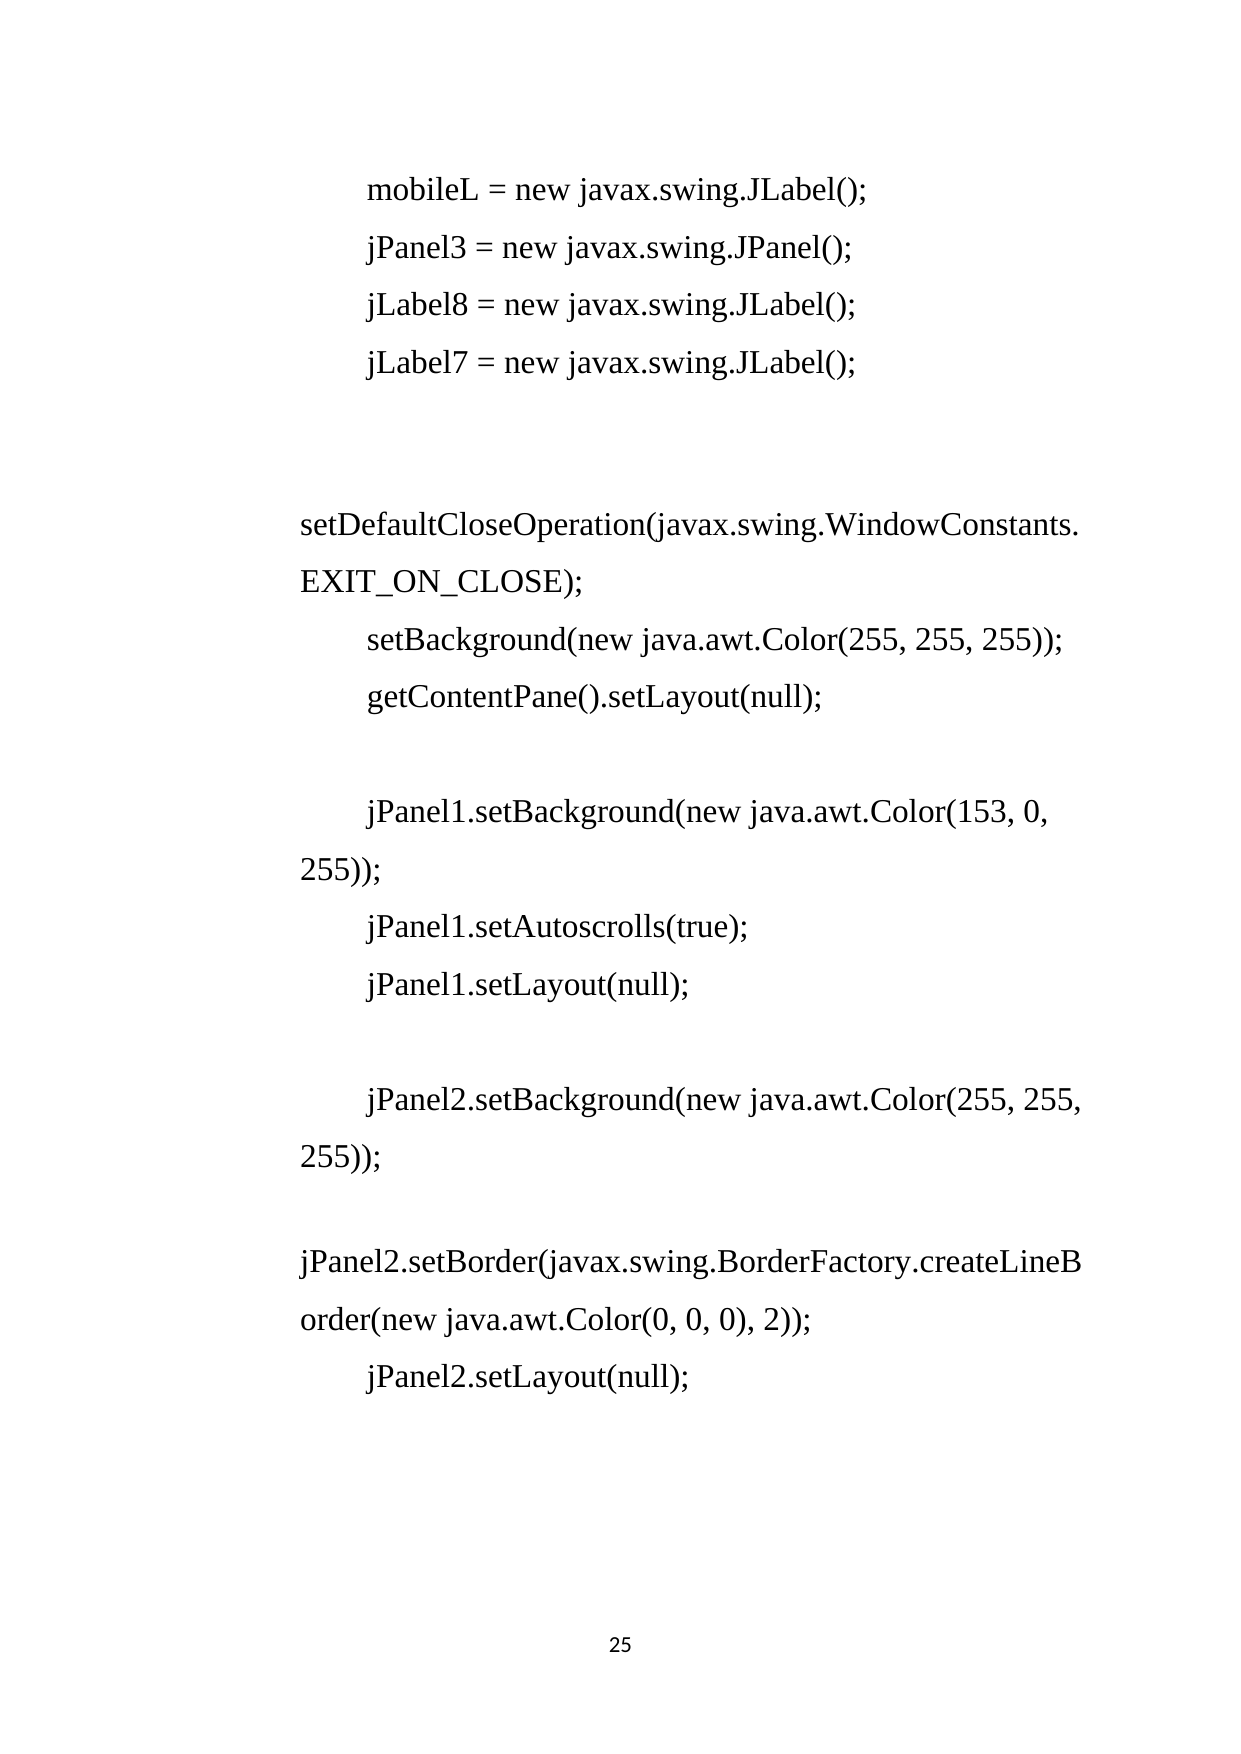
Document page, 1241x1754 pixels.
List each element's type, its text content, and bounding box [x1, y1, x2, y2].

list jPanel2.setBorder(javax.swing.BorderFactory.createLineBorder(new java.awt.Color(0, 0, 0), 2)); [300, 1194, 1090, 1337]
list jLabel8 = new javax.swing.JLabel(); [300, 284, 1090, 323]
list setDefaultCloseOperation(javax.swing.WindowConstants.EXIT_ON_CLOSE); [300, 457, 1090, 600]
list getContentPane().setLayout(null); [300, 677, 1090, 715]
list mobileL = new javax.swing.JLabel(); [300, 169, 1090, 208]
list jLabel7 = new javax.swing.JLabel(); [300, 342, 1090, 380]
list jPanel2.setBackground(new java.awt.Color(255, 255, 255)); [300, 1079, 1090, 1175]
list jPanel1.setAutoscrolls(true); [300, 907, 1090, 945]
list setBackground(new java.awt.Color(255, 255, 255)); [300, 619, 1090, 658]
list jPanel3 = new javax.swing.JPanel(); [300, 227, 1090, 265]
list jPanel1.setBackground(new java.awt.Color(153, 0, 255)); [300, 792, 1090, 888]
list jPanel1.setLayout(null); [300, 964, 1090, 1003]
list jPanel2.setLayout(null); [300, 1356, 1090, 1395]
